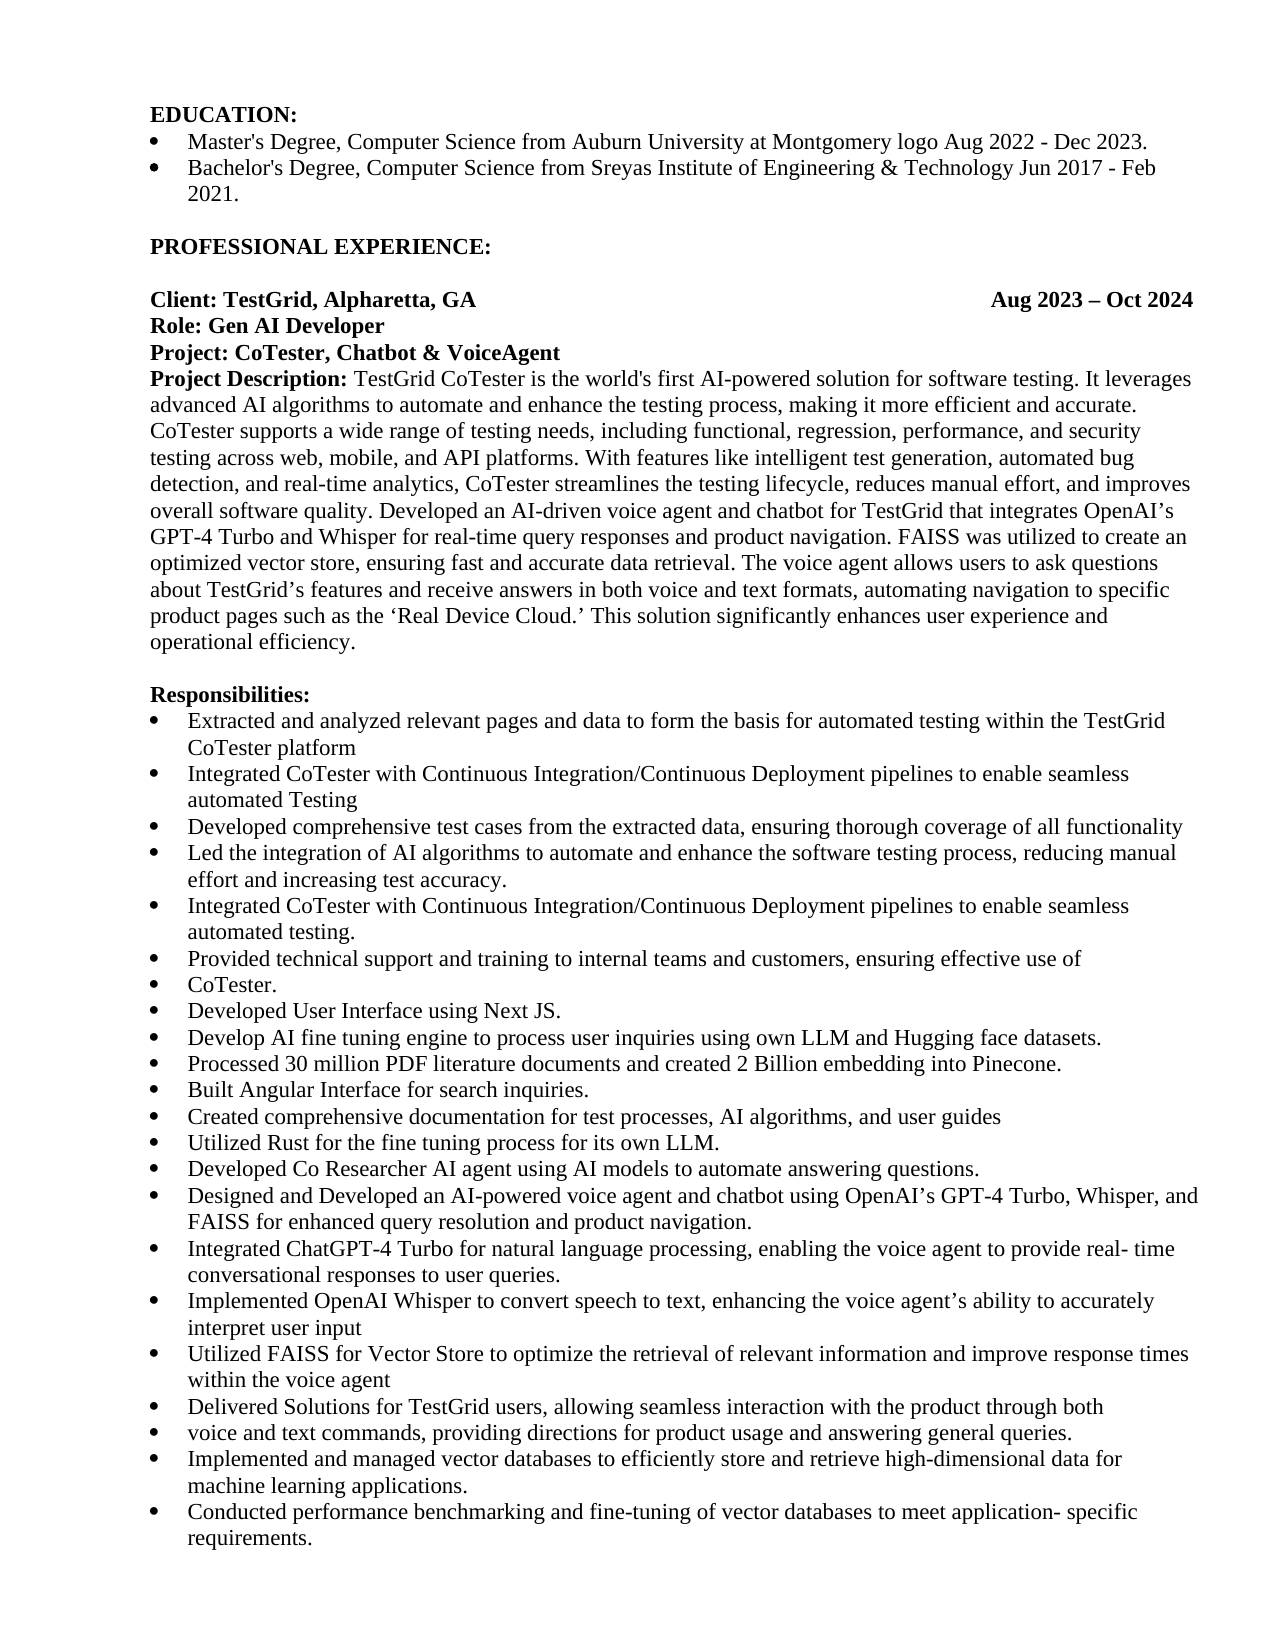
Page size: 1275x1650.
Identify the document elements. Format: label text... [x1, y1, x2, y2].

list Developed comprehensive test cases from the extracted data, ensuring thorough coverage of all functionality [150, 813, 1200, 839]
list Processed 30 million PDF literature documents and created 2 Billion embedding into Pinecone. [150, 1050, 1200, 1076]
text PROFESSIONAL EXPERIENCE: [150, 233, 1200, 259]
list Led the integration of AI algorithms to automate and enhance the software testing process, reducing manual effort and increasing test accuracy. [150, 839, 1200, 892]
list Provided technical support and training to internal teams and customers, ensuring effective use of [150, 945, 1200, 971]
list Develop AI fine tuning engine to process user inquiries using own LLM and Hugging face datasets. [150, 1024, 1200, 1050]
list Conducted performance benchmarking and fine-tuning of vector databases to meet application- specific requirements. [150, 1498, 1200, 1551]
text Responsibilities: [150, 681, 1200, 707]
list Master's Degree, Computer Science from Auburn University at Montgomery logo Aug 2022 - Dec 2023. [150, 128, 1200, 154]
list Bachelor's Degree, Computer Science from Sreyas Institute of Engineering & Technology Jun 2017 - Feb 2021. [150, 154, 1200, 207]
list Integrated CoTester with Continuous Integration/Continuous Deployment pipelines to enable seamless automated Testing [150, 760, 1200, 813]
list Integrated CoTester with Continuous Integration/Continuous Deployment pipelines to enable seamless automated testing. [150, 892, 1200, 945]
list Developed Co Researcher AI agent using AI models to automate answering questions. [150, 1156, 1200, 1182]
text Role: Gen AI Developer [150, 312, 1200, 338]
list Developed User Interface using Next JS. [150, 997, 1200, 1024]
text Project: CoTester, Chatbot & VoiceAgent [150, 338, 1200, 365]
list Built Angular Interface for search inquiries. [150, 1076, 1200, 1103]
list Created comprehensive documentation for test processes, AI algorithms, and user guides [150, 1103, 1200, 1129]
text Client: TestGrid, Alpharetta, GA Aug 2023 – Oct 2024 [150, 286, 1200, 312]
list Designed and Developed an AI-powered voice agent and chatbot using OpenAI’s GPT-4 Turbo, Whisper, and FAISS for enhanced query resolution and product navigation. [150, 1182, 1200, 1234]
list Extracted and analyzed relevant pages and data to form the basis for automated testing within the TestGrid CoTester platform [150, 707, 1200, 760]
list Utilized FAISS for Vector Store to optimize the retrieval of relevant information and improve response times within the voice agent [150, 1340, 1200, 1393]
text Project Description: TestGrid CoTester is the world's first AI-powered solution for software testing. It leverages advanced AI algorithms to automate and enhance the testing process, making it more efficient and accurate. CoTester supports a wide range of testing needs, including functional, regression, performance, and security testing across web, mobile, and API platforms. With features like intelligent test generation, automated bug detection, and real-time analytics, CoTester streamlines the testing lifecycle, reduces manual effort, and improves overall software quality. Developed an AI-driven voice agent and chatbot for TestGrid that integrates OpenAI’s GPT-4 Turbo and Whisper for real-time query responses and product navigation. FAISS was utilized to create an optimized vector store, ensuring fast and accurate data retrieval. The voice agent allows users to ask questions about TestGrid’s features and receive answers in both voice and text formats, automating navigation to specific product pages such as the ‘Real Device Cloud.’ This solution significantly enhances user experience and operational efficiency. [150, 365, 1200, 655]
list Implemented and managed vector databases to efficiently store and retrieve high-dimensional data for machine learning applications. [150, 1445, 1200, 1498]
text EDUCATION: [150, 101, 1200, 128]
list voice and text commands, providing directions for product usage and answering general queries. [150, 1419, 1200, 1445]
list Implemented OpenAI Whisper to convert speech to text, enhancing the voice agent’s ability to accurately interpret user input [150, 1287, 1200, 1340]
list Integrated ChatGPT-4 Turbo for natural language processing, enabling the voice agent to provide real- time conversational responses to user queries. [150, 1234, 1200, 1287]
list Delivered Solutions for TestGrid users, allowing seamless interaction with the product through both [150, 1393, 1200, 1419]
list CoTester. [150, 971, 1200, 997]
list Utilized Rust for the fine tuning process for its own LLM. [150, 1129, 1200, 1156]
